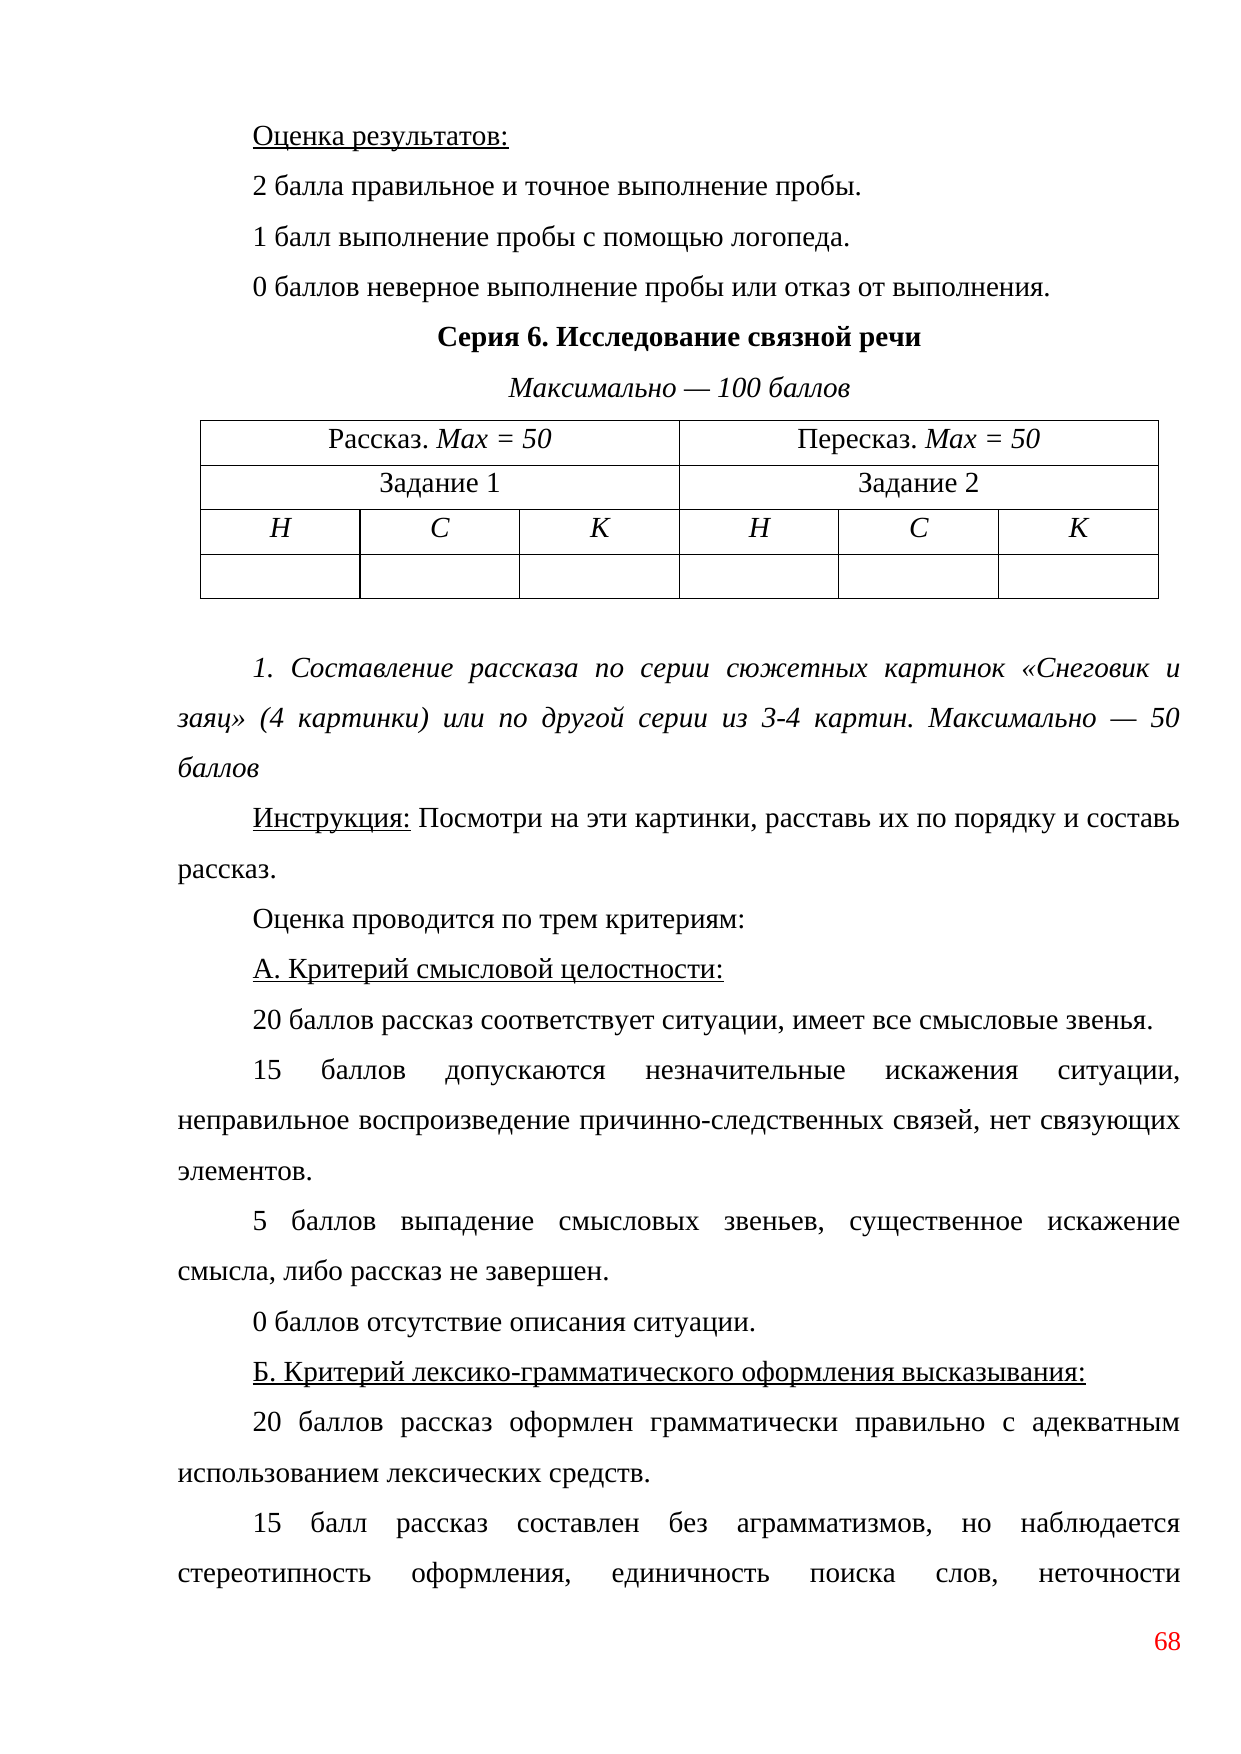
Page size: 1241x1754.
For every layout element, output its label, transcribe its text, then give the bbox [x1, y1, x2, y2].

text Оценка результатов: [177, 118, 1181, 152]
table_cell [680, 555, 838, 598]
text Инструкция: Посмотри на эти картинки, расставь их по порядку и составь рассказ. [177, 801, 1181, 884]
table_cell [839, 555, 998, 598]
text Б. Критерий лексико-грамматического оформления высказывания: [177, 1354, 1181, 1388]
table_cell [520, 555, 679, 598]
table_header Рассказ. Мах = 50 [201, 421, 679, 464]
text 1. Составление рассказа по серии сюжетных картинок «Снеговик и заяц» (4 картинки) или по другой серии из 3-4 картин. Максимально — 50 баллов [177, 650, 1181, 784]
text 0 баллов отсутствие описания ситуации. [177, 1304, 1181, 1337]
text 5 баллов выпадение смысловых звеньев, существенное искажение смысла, либо рассказ не завершен. [177, 1203, 1181, 1287]
table_cell Задание 2 [680, 466, 1158, 509]
text 0 баллов неверное выполнение пробы или отказ от выполнения. [177, 269, 1181, 303]
table_cell К [520, 510, 679, 554]
table_cell Задание 1 [201, 466, 679, 509]
text 20 баллов рассказ соответствует ситуации, имеет все смысловые звенья. [177, 1002, 1181, 1035]
text 1 балл выполнение пробы с помощью логопеда. [177, 219, 1181, 252]
table_cell Н [680, 510, 838, 554]
table_cell [999, 555, 1158, 598]
text А. Критерий смысловой целостности: [177, 952, 1181, 985]
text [177, 1505, 1181, 1589]
table_cell [201, 555, 359, 598]
table_cell К [999, 510, 1158, 554]
table_cell [361, 555, 519, 598]
text Серия 6. Исследование связной речи [177, 319, 1181, 353]
table_header Пересказ. Мах = 50 [680, 421, 1158, 464]
table_cell Н [201, 510, 359, 554]
text 15 баллов допускаются незначительные искажения ситуации, неправильное воспроизведение причинно-следственных связей, нет связующих элементов. [177, 1052, 1181, 1186]
table_cell С [839, 510, 998, 554]
table_cell С [361, 510, 519, 554]
text 20 баллов рассказ оформлен грамматически правильно с адекватным использованием лексических средств. [177, 1404, 1181, 1488]
text Оценка проводится по трем критериям: [177, 901, 1181, 935]
text Максимально — 100 баллов [177, 370, 1181, 403]
text 2 балла правильное и точное выполнение пробы. [177, 168, 1181, 202]
